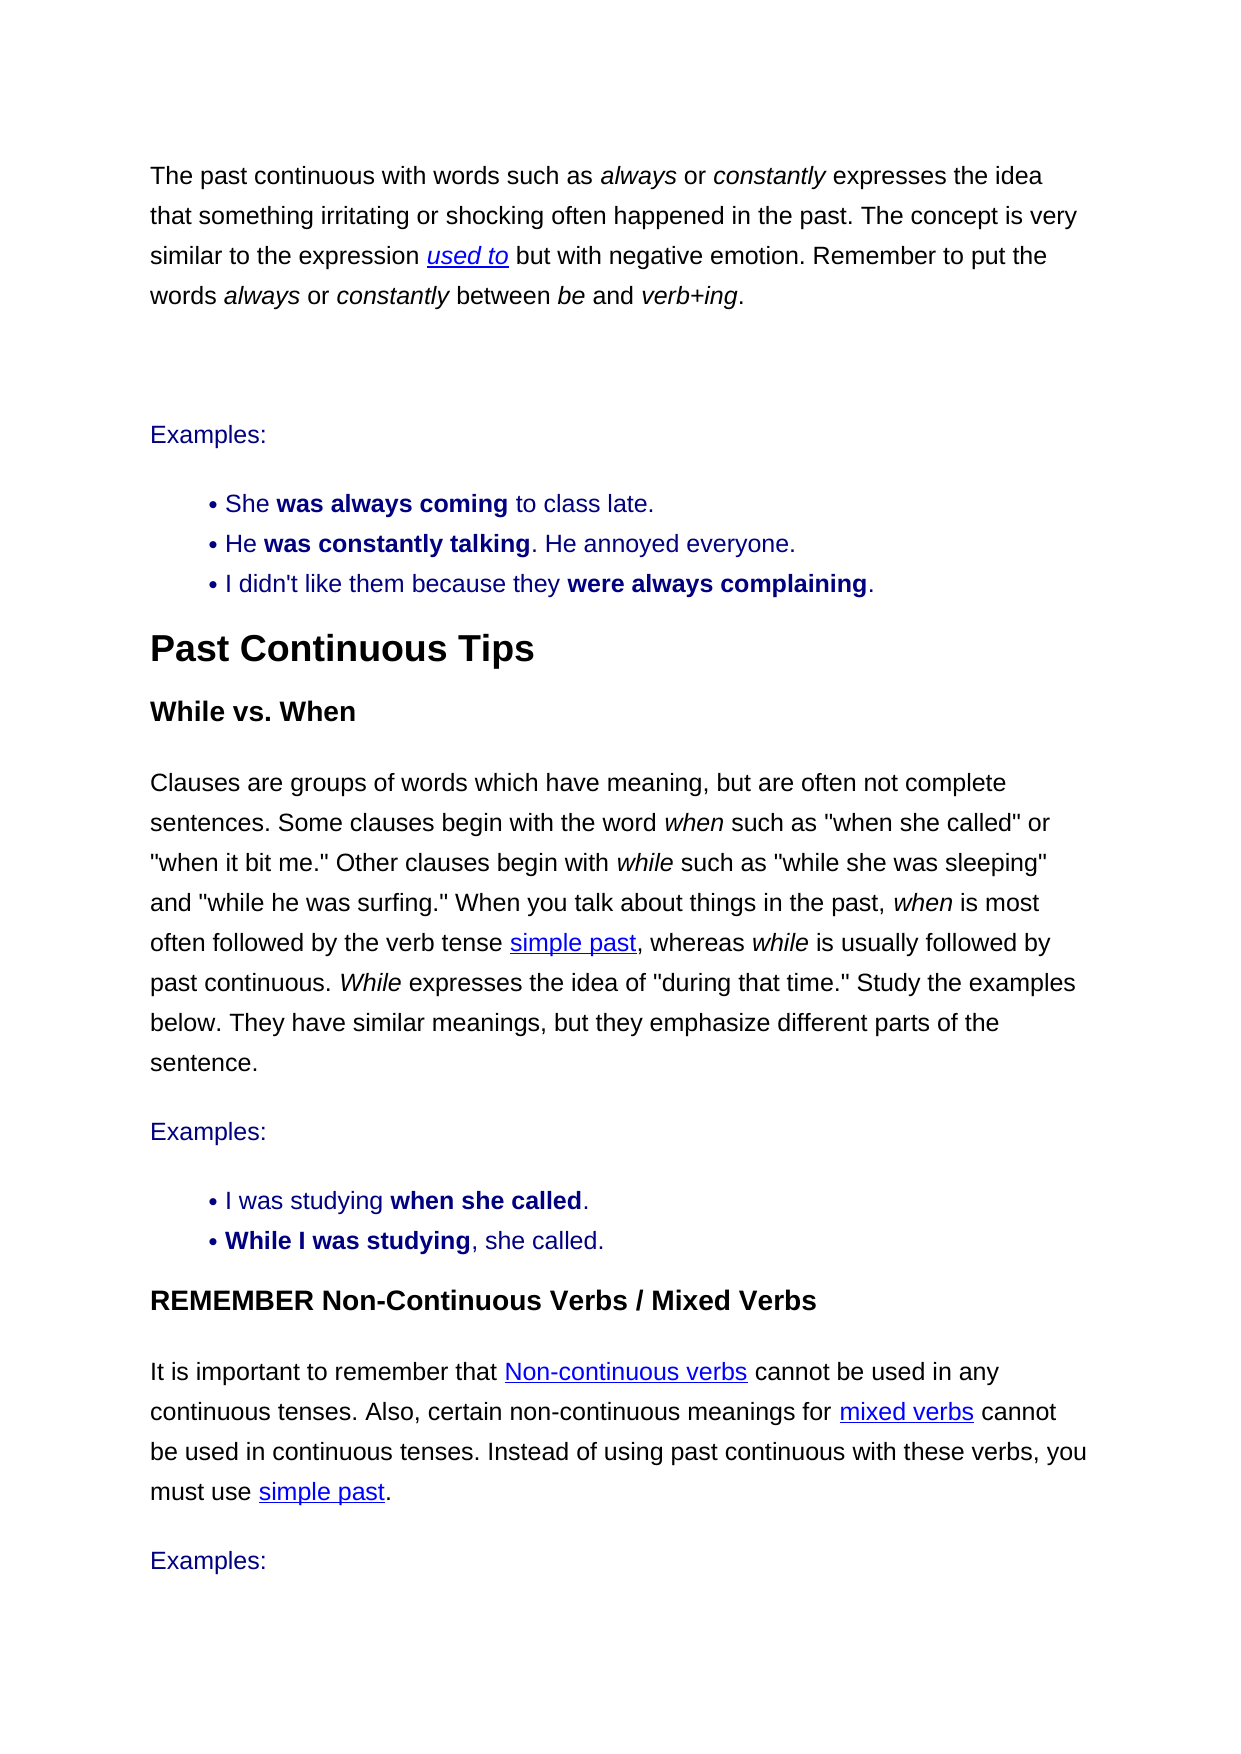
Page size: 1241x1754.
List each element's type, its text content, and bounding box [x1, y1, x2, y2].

text While vs. When [150, 695, 1090, 727]
text Clauses are groups of words which have meaning, but are often not complete sentences. Some clauses begin with the word when such as "when she called" or "when it bit me." Other clauses begin with while such as "while she was sleeping" and "while he was surfing." When you talk about things in the past, when is most often followed by the verb tense simple past, whereas while is usually followed by past continuous. While expresses the idea of "during that time." Study the examples below. They have similar meanings, but they emphasize different parts of the sentence. [150, 756, 1090, 1076]
text The past continuous with words such as always or constantly expresses the idea that something irritating or shocking often happened in the past. The concept is very similar to the expression used to but with negative emotion. Remember to put the words always or constantly between be and verb+ing. [150, 150, 1090, 310]
text Past Continuous Tips [150, 627, 1090, 670]
text It is important to remember that Non-continuous verbs cannot be used in any continuous tenses. Also, certain non-continuous meanings for mixed verbs cannot be used in continuous tenses. Instead of using past continuous with these verbs, you must use simple past. [150, 1345, 1090, 1505]
list While I was studying, she called. [209, 1215, 1090, 1255]
text Examples: [150, 1534, 1090, 1574]
text Examples: [150, 408, 1090, 448]
list I was studying when she called. [209, 1175, 1090, 1215]
list I didn't like them because they were always complaining. [209, 557, 1090, 597]
list She was always coming to class late. [209, 477, 1090, 517]
list He was constantly talking. He annoyed everyone. [209, 517, 1090, 557]
text REMEMBER Non-Continuous Verbs / Mixed Verbs [150, 1284, 1090, 1316]
text Examples: [150, 1106, 1090, 1146]
